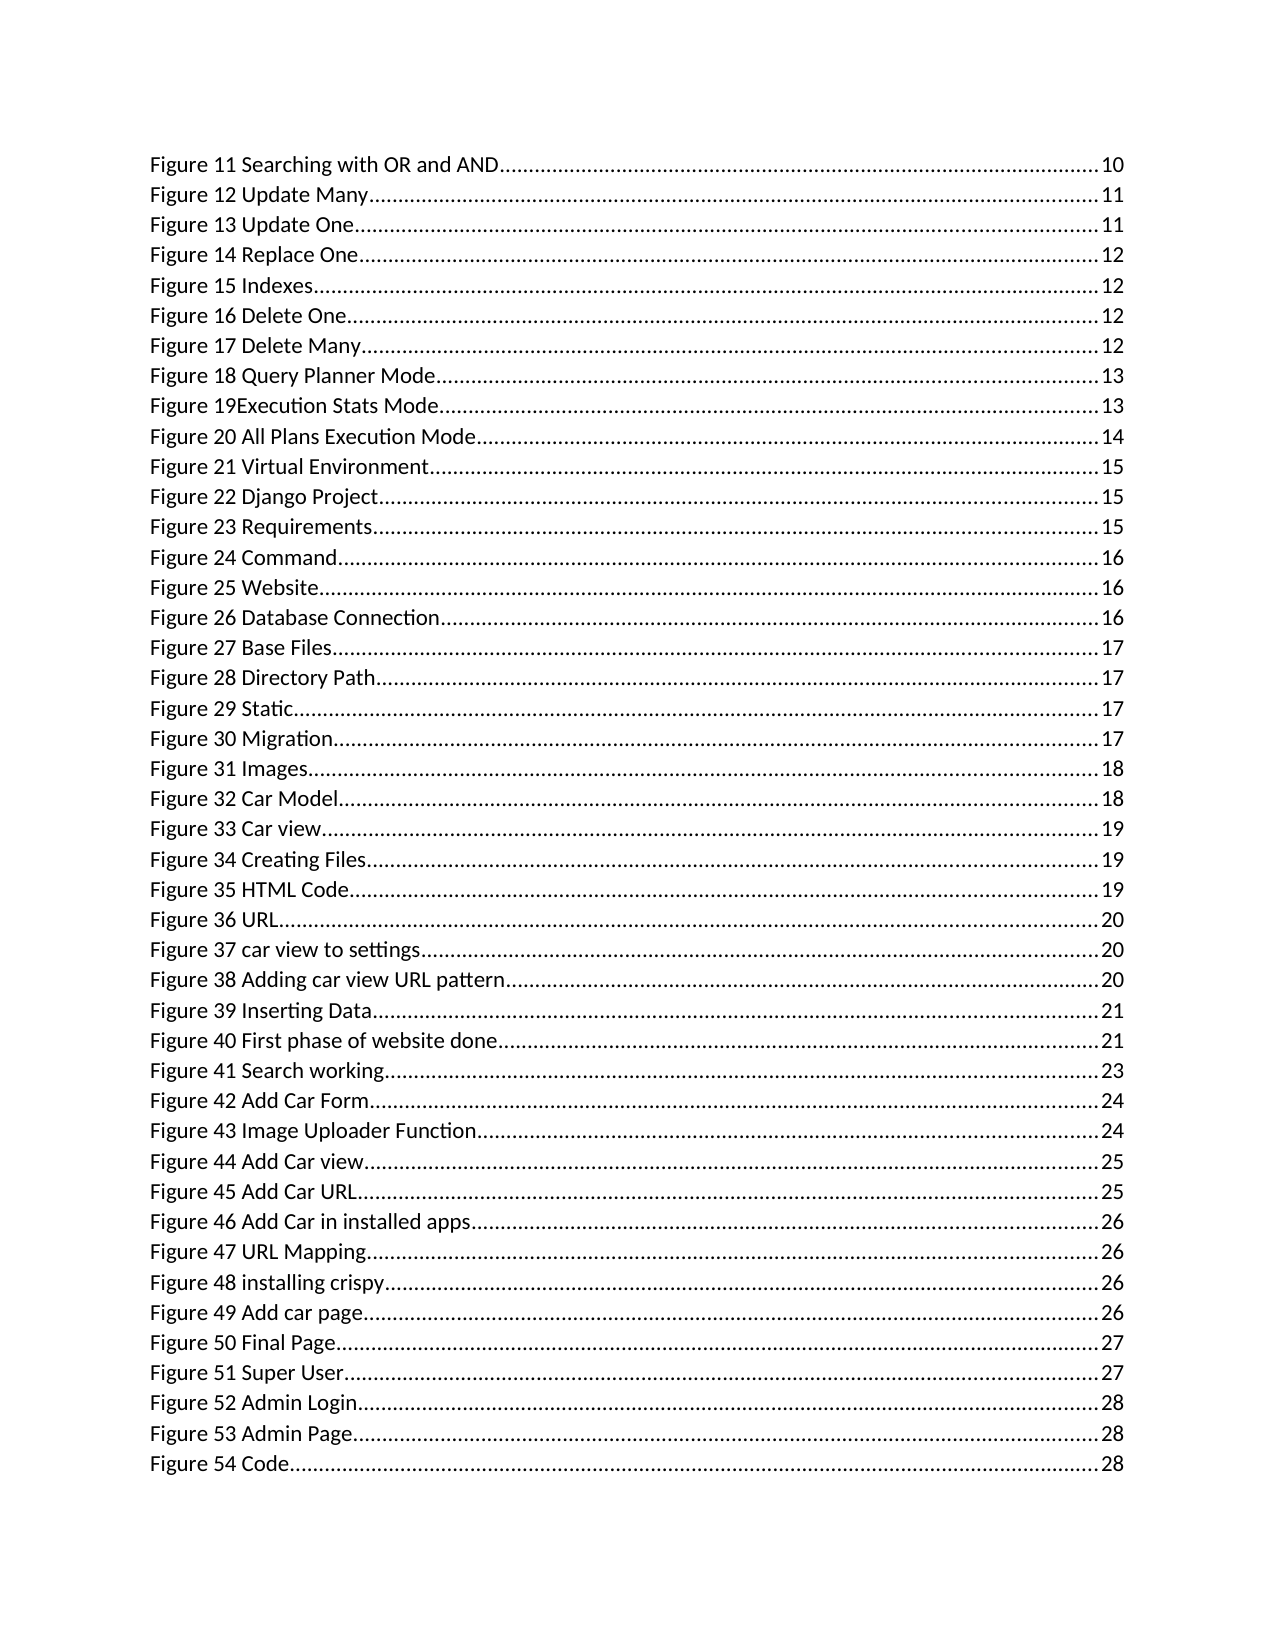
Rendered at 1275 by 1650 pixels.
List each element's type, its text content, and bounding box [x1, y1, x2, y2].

text Figure 32 Car Model 18 [150, 784, 1125, 812]
text Figure 50 Final Page 27 [150, 1328, 1125, 1356]
text Figure 47 URL Mapping 26 [150, 1237, 1125, 1266]
text Figure 15 Indexes 12 [150, 271, 1125, 299]
text Figure 31 Images 18 [150, 754, 1125, 782]
text Figure 23 Requirements 15 [150, 512, 1125, 541]
text Figure 53 Admin Page 28 [150, 1419, 1125, 1447]
text Figure 41 Search working 23 [150, 1056, 1125, 1084]
text Figure 54 Code 28 [150, 1449, 1125, 1477]
text Figure 36 URL 20 [150, 905, 1125, 933]
text Figure 19Execution Stats Mode 13 [150, 392, 1125, 420]
text Figure 40 First phase of website done 21 [150, 1026, 1125, 1054]
text Figure 29 Static 17 [150, 694, 1125, 722]
text Figure 24 Command 16 [150, 543, 1125, 571]
text Figure 43 Image Uploader Function 24 [150, 1117, 1125, 1145]
text Figure 28 Directory Path 17 [150, 663, 1125, 692]
text Figure 42 Add Car Form 24 [150, 1086, 1125, 1114]
text Figure 18 Query Planner Mode 13 [150, 361, 1125, 389]
text Figure 25 Website 16 [150, 573, 1125, 601]
text Figure 49 Add car page 26 [150, 1298, 1125, 1326]
text Figure 30 Migration 17 [150, 724, 1125, 752]
text Figure 37 car view to settings 20 [150, 935, 1125, 963]
text Figure 48 installing crispy 26 [150, 1268, 1125, 1296]
text Figure 20 All Plans Execution Mode 14 [150, 422, 1125, 450]
text Figure 14 Replace One 12 [150, 241, 1125, 269]
text Figure 39 Inserting Data 21 [150, 996, 1125, 1024]
text Figure 33 Car view 19 [150, 814, 1125, 843]
text Figure 35 HTML Code 19 [150, 875, 1125, 903]
text Figure 11 Searching with OR and AND 10 [150, 150, 1125, 178]
text Figure 17 Delete Many 12 [150, 331, 1125, 359]
text Figure 16 Delete One 12 [150, 301, 1125, 329]
text Figure 34 Creating Files 19 [150, 845, 1125, 873]
text Figure 44 Add Car view 25 [150, 1147, 1125, 1175]
text Figure 51 Super User 27 [150, 1358, 1125, 1386]
text Figure 45 Add Car URL 25 [150, 1177, 1125, 1205]
text Figure 26 Database Connection 16 [150, 603, 1125, 631]
text Figure 22 Django Project 15 [150, 482, 1125, 510]
text Figure 12 Update Many 11 [150, 180, 1125, 208]
text Figure 46 Add Car in installed apps 26 [150, 1207, 1125, 1235]
text Figure 38 Adding car view URL pattern 20 [150, 966, 1125, 994]
text Figure 27 Base Files 17 [150, 633, 1125, 661]
text Figure 21 Virtual Environment 15 [150, 452, 1125, 480]
text Figure 13 Update One 11 [150, 210, 1125, 238]
text Figure 52 Admin Login 28 [150, 1388, 1125, 1417]
